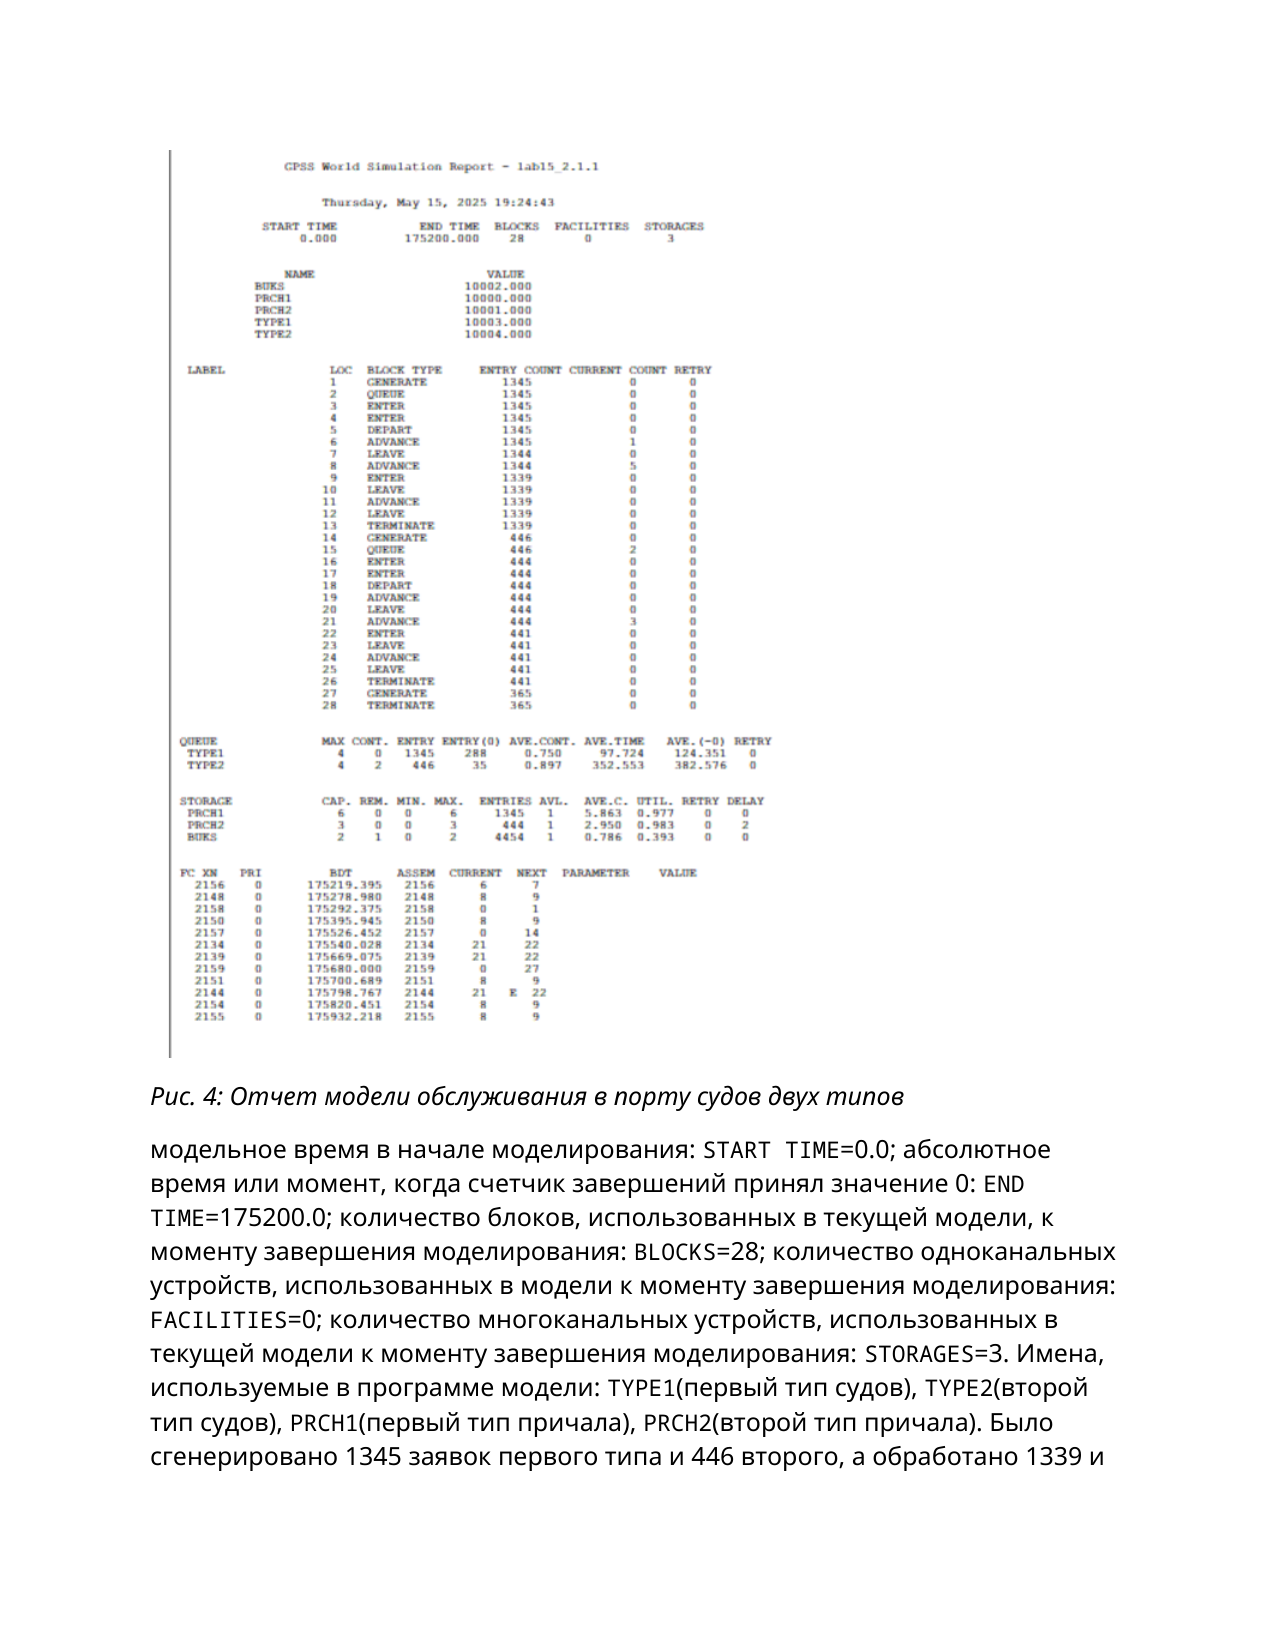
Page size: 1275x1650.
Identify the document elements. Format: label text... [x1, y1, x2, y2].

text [150, 1132, 1125, 1472]
text Рис. 4: Отчет модели обслуживания в порту судов двух типов [150, 1079, 1125, 1113]
picture [168, 150, 782, 1058]
